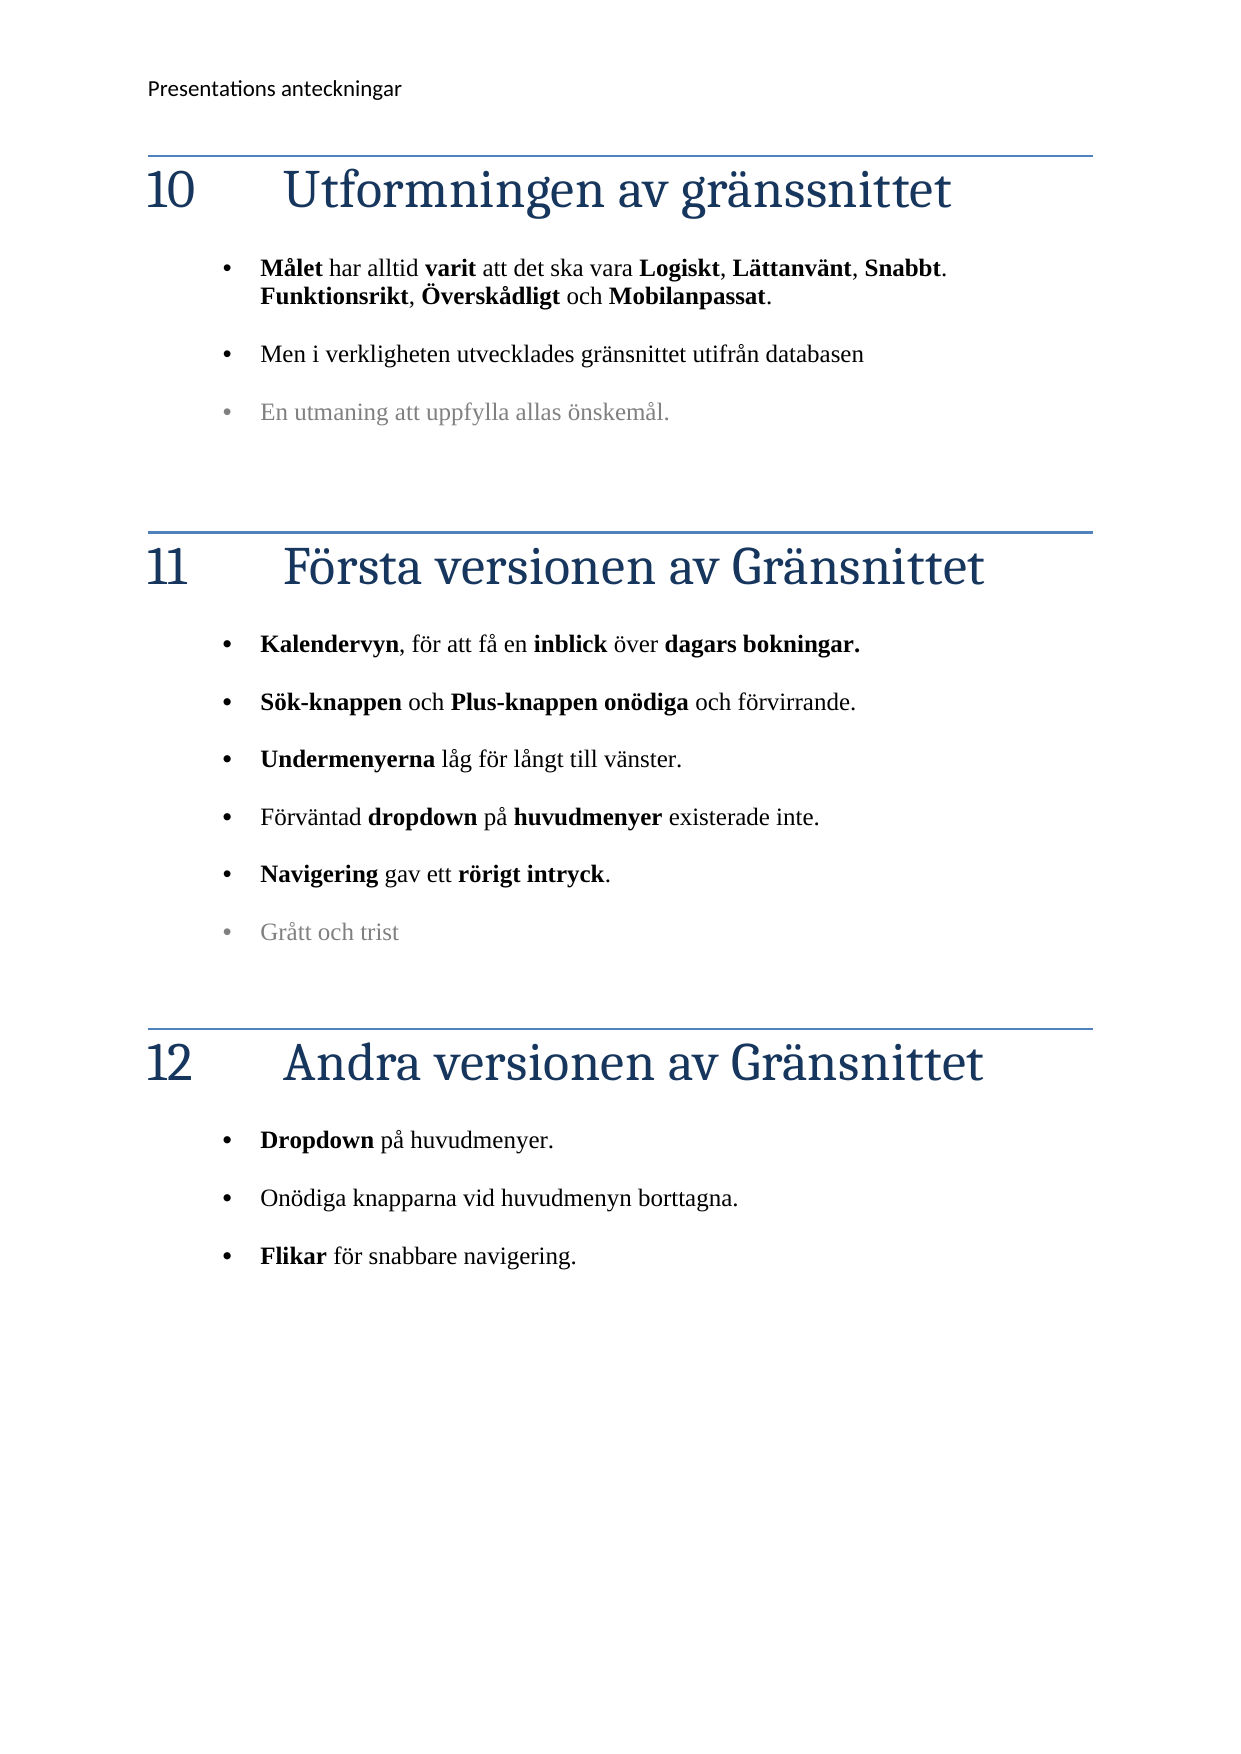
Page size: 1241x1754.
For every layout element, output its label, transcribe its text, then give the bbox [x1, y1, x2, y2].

list Men i verkligheten utvecklades gränsnittet utifrån databasen [223, 339, 1093, 396]
title 12 Andra versionen av Gränsnittet [148, 1030, 1093, 1094]
list Målet har alltid varit att det ska vara Logiskt, Lättanvänt, Snabbt. Funktionsrikt, Överskådligt och Mobilanpassat. [223, 252, 1093, 339]
list En utmaning att uppfylla allas önskemål. [223, 396, 1093, 425]
list Kalendervyn, för att få en inblick över dagars bokningar. [223, 629, 1093, 658]
list Dropdown på huvudmenyer. [223, 1125, 1093, 1183]
list Sök-knappen och Plus-knappen onödiga och förvirrande. [223, 687, 1093, 744]
title 10 Utformningen av gränssnittet [148, 157, 1093, 221]
list Förväntad dropdown på huvudmenyer existerade inte. [223, 802, 1093, 859]
list Navigering gav ett rörigt intryck. [223, 859, 1093, 888]
list Undermenyerna låg för långt till vänster. [223, 744, 1093, 802]
list Flikar för snabbare navigering. [223, 1241, 1093, 1269]
title 11 Första versionen av Gränsnittet [148, 534, 1093, 598]
list Grått och trist [223, 917, 1093, 946]
list Onödiga knapparna vid huvudmenyn borttagna. [223, 1183, 1093, 1241]
